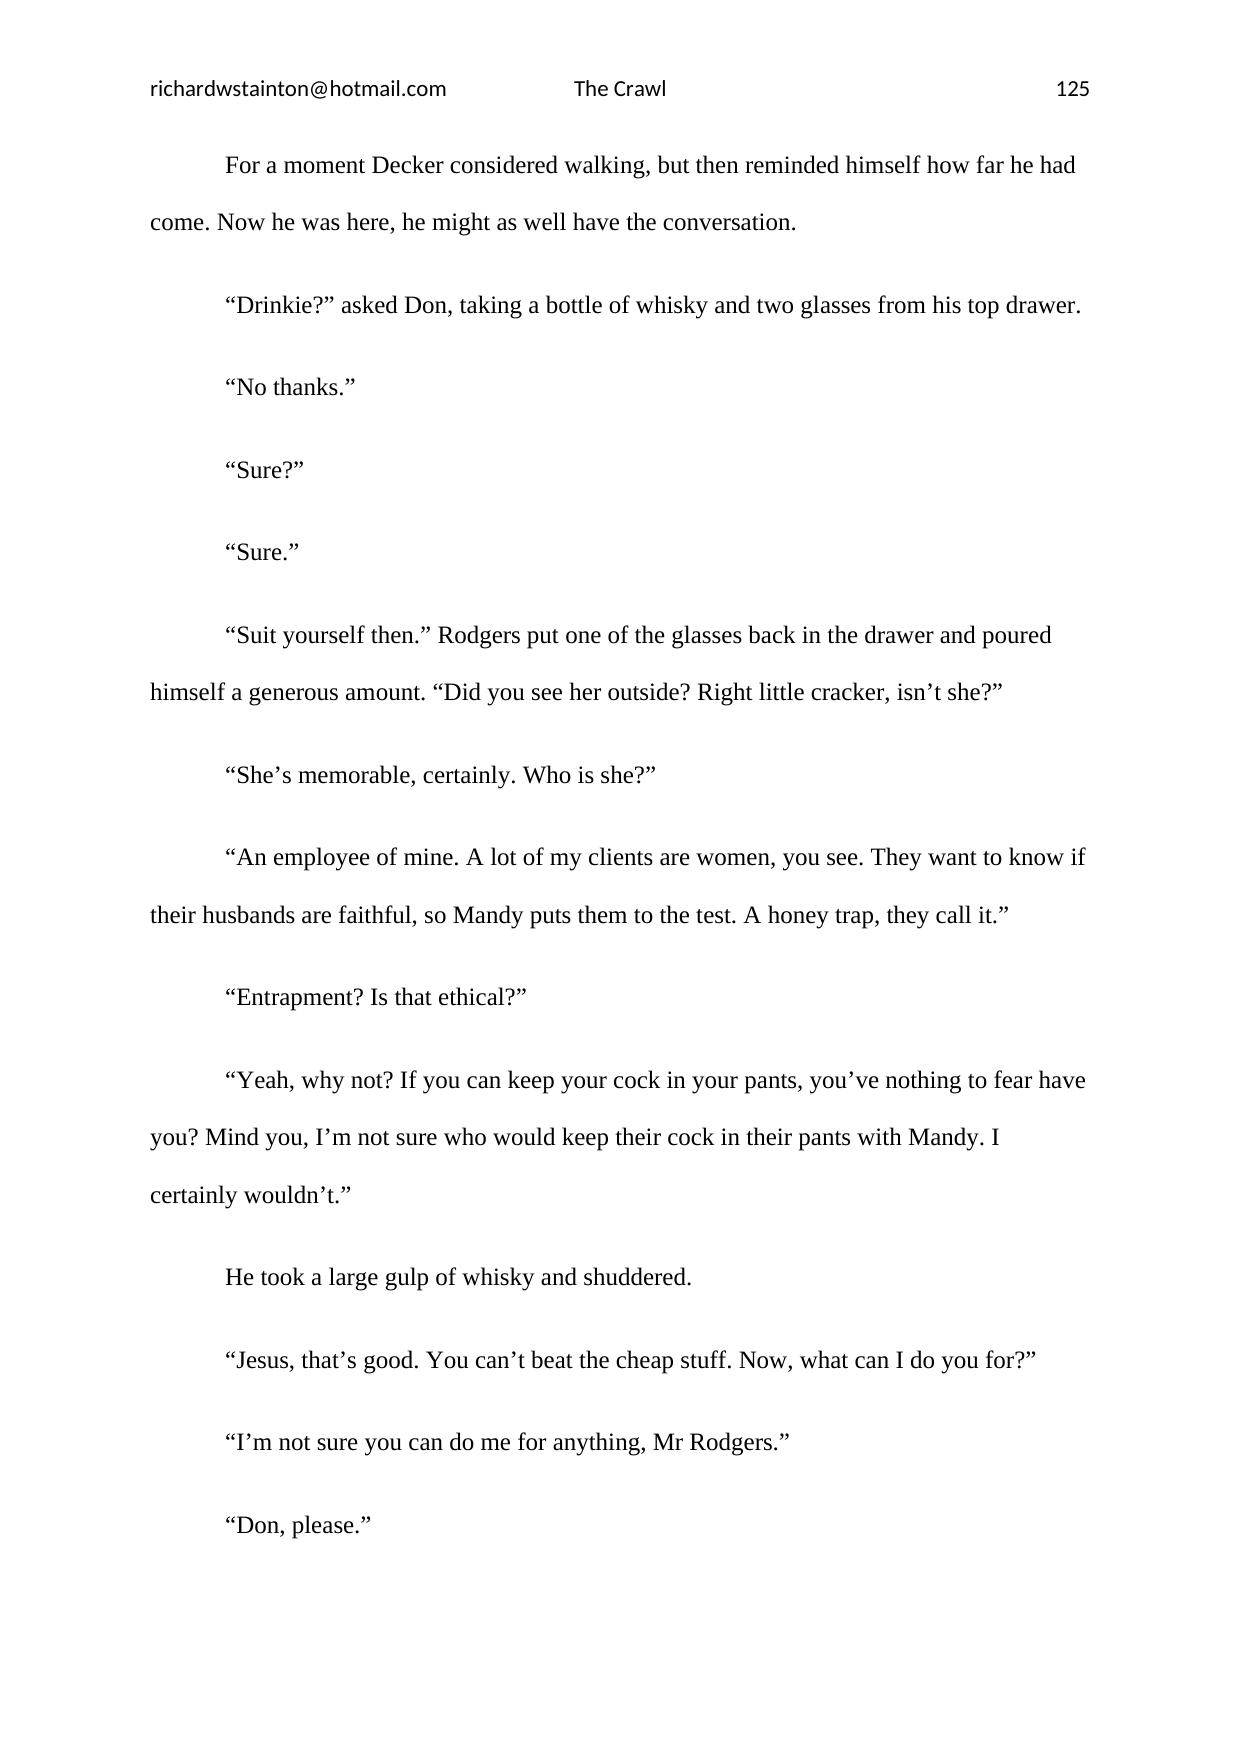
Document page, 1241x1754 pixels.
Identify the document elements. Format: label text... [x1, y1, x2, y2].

text “She’s memorable, certainly. Who is she?” [150, 760, 1090, 789]
text “Yeah, why not? If you can keep your cock in your pants, you’ve nothing to fear have you? Mind you, I’m not sure who would keep their cock in their pants with Mandy. I certainly wouldn’t.” [150, 1065, 1090, 1209]
text “Suit yourself then.” Rodgers put one of the glasses back in the drawer and poured himself a generous amount. “Did you see her outside? Right little cracker, isn’t she?” [150, 620, 1090, 706]
text “I’m not sure you can do me for anything, Mr Rodgers.” [150, 1427, 1090, 1456]
text He took a large gulp of whisky and shuddered. [150, 1262, 1090, 1291]
text For a moment Decker considered walking, but then reminded himself how far he had come. Now he was here, he might as well have the conversation. [150, 150, 1090, 236]
text “Drinkie?” asked Don, taking a bottle of whisky and two glasses from his top drawer. [150, 290, 1090, 319]
text “No thanks.” [150, 372, 1090, 401]
text “Sure?” [150, 455, 1090, 484]
text “Don, please.” [150, 1510, 1090, 1539]
text “Entrapment? Is that ethical?” [150, 982, 1090, 1011]
text “Sure.” [150, 537, 1090, 566]
text “Jesus, that’s good. You can’t beat the cheap stuff. Now, what can I do you for?” [150, 1345, 1090, 1374]
text “An employee of mine. A lot of my clients are women, you see. They want to know if their husbands are faithful, so Mandy puts them to the test. A honey trap, they call it.” [150, 842, 1090, 929]
